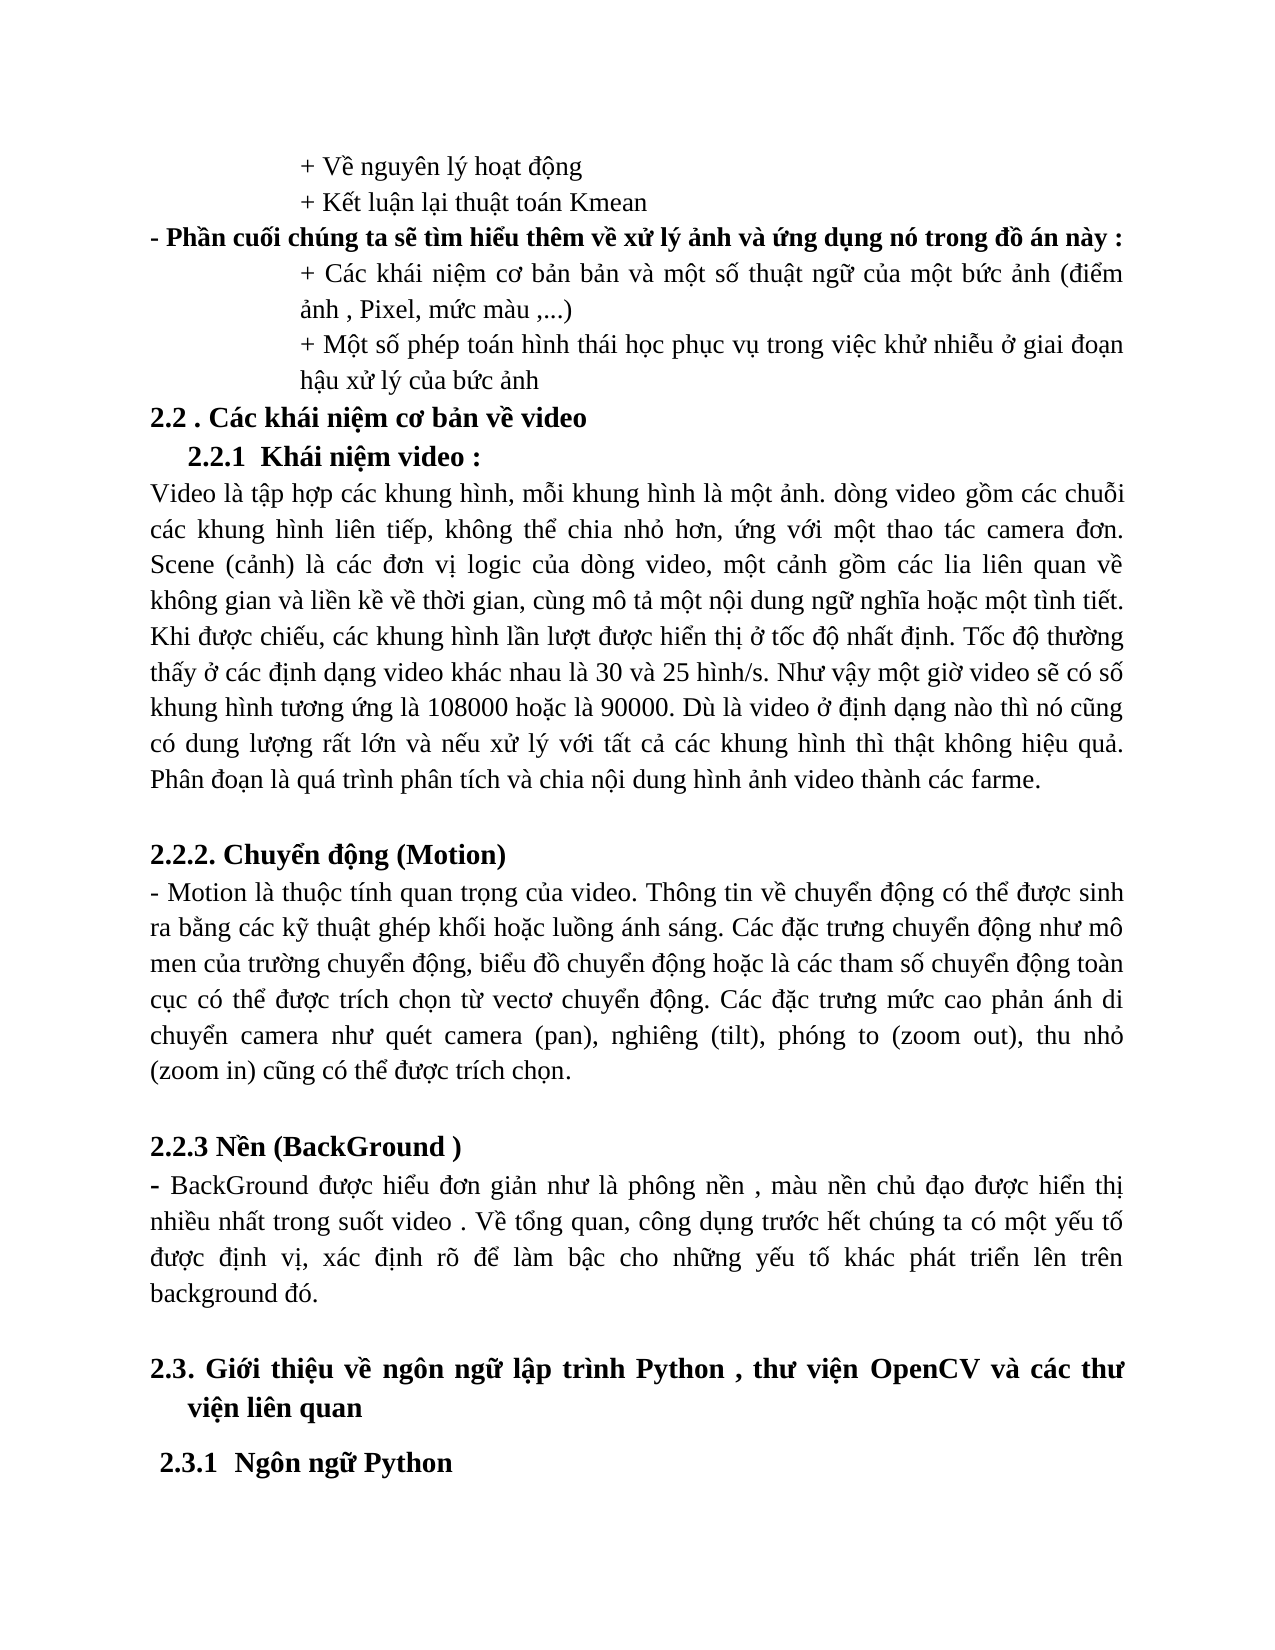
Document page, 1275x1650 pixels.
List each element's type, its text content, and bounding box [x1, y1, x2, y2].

text 2.2.1 Khái niệm video : [187, 439, 1125, 472]
list Ngôn ngữ Python [159, 1445, 1125, 1478]
text + Về nguyên lý hoạt động [225, 150, 1125, 181]
list . Giới thiệu về ngôn ngữ lập trình Python , thư viện OpenCV và các thư viện liên quan [150, 1351, 1125, 1423]
text Video là tập hợp các khung hình, mỗi khung hình là một ảnh. dòng video gồm các chuỗi các khung hình liên tiếp, không thể chia nhỏ hơn, ứng với một thao tác camera đơn. Scene (cảnh) là các đơn vị logic của dòng video, một cảnh gồm các lia liên quan về không gian và liền kề về thời gian, cùng mô tả một nội dung ngữ nghĩa hoặc một tình tiết. Khi được chiếu, các khung hình lần lượt được hiển thị ở tốc độ nhất định. Tốc độ thường thấy ở các định dạng video khác nhau là 30 và 25 hình/s. Như vậy một giờ video sẽ có số khung hình tương ứng là 108000 hoặc là 90000. Dù là video ở định dạng nào thì nó cũng có dung lượng rất lớn và nếu xử lý với tất cả các khung hình thì thật không hiệu quả. Phân đoạn là quá trình phân tích và chia nội dung hình ảnh video thành các farme. [150, 477, 1125, 794]
text - Phần cuối chúng ta sẽ tìm hiểu thêm về xử lý ảnh và ứng dụng nó trong đồ án này : [150, 221, 1125, 253]
text + Một số phép toán hình thái học phục vụ trong việc khử nhiễu ở giai đoạn hậu xử lý của bức ảnh [300, 329, 1125, 396]
text + Các khái niệm cơ bản bản và một số thuật ngữ của một bức ảnh (điểm ảnh , Pixel, mức màu ,...) [300, 257, 1125, 324]
text 2.2.2. Chuyển động (Motion) [150, 837, 1125, 871]
list 2.2.3 Nền (BackGround ) [150, 1129, 1125, 1162]
list - BackGround được hiểu đơn giản như là phông nền , màu nền chủ đạo được hiển thị nhiều nhất trong suốt video . Về tổng quan, công dụng trước hết chúng ta có một yếu tố được định vị, xác định rõ để làm bậc cho những yếu tố khác phát triển lên trên background đó. [150, 1167, 1125, 1308]
text 2.2 . Các khái niệm cơ bản về video [150, 400, 1125, 434]
text + Kết luận lại thuật toán Kmean [225, 186, 1125, 217]
list - Motion là thuộc tính quan trọng của video. Thông tin về chuyển động có thể được sinh ra bằng các kỹ thuật ghép khối hoặc luồng ánh sáng. Các đặc trưng chuyển động như mô men của trường chuyển động, biểu đồ chuyển động hoặc là các tham số chuyển động toàn cục có thể được trích chọn từ vectơ chuyển động. Các đặc trưng mức cao phản ánh di chuyển camera như quét camera (pan), nghiêng (tilt), phóng to (zoom out), thu nhỏ (zoom in) cũng có thể được trích chọn. [150, 876, 1125, 1086]
